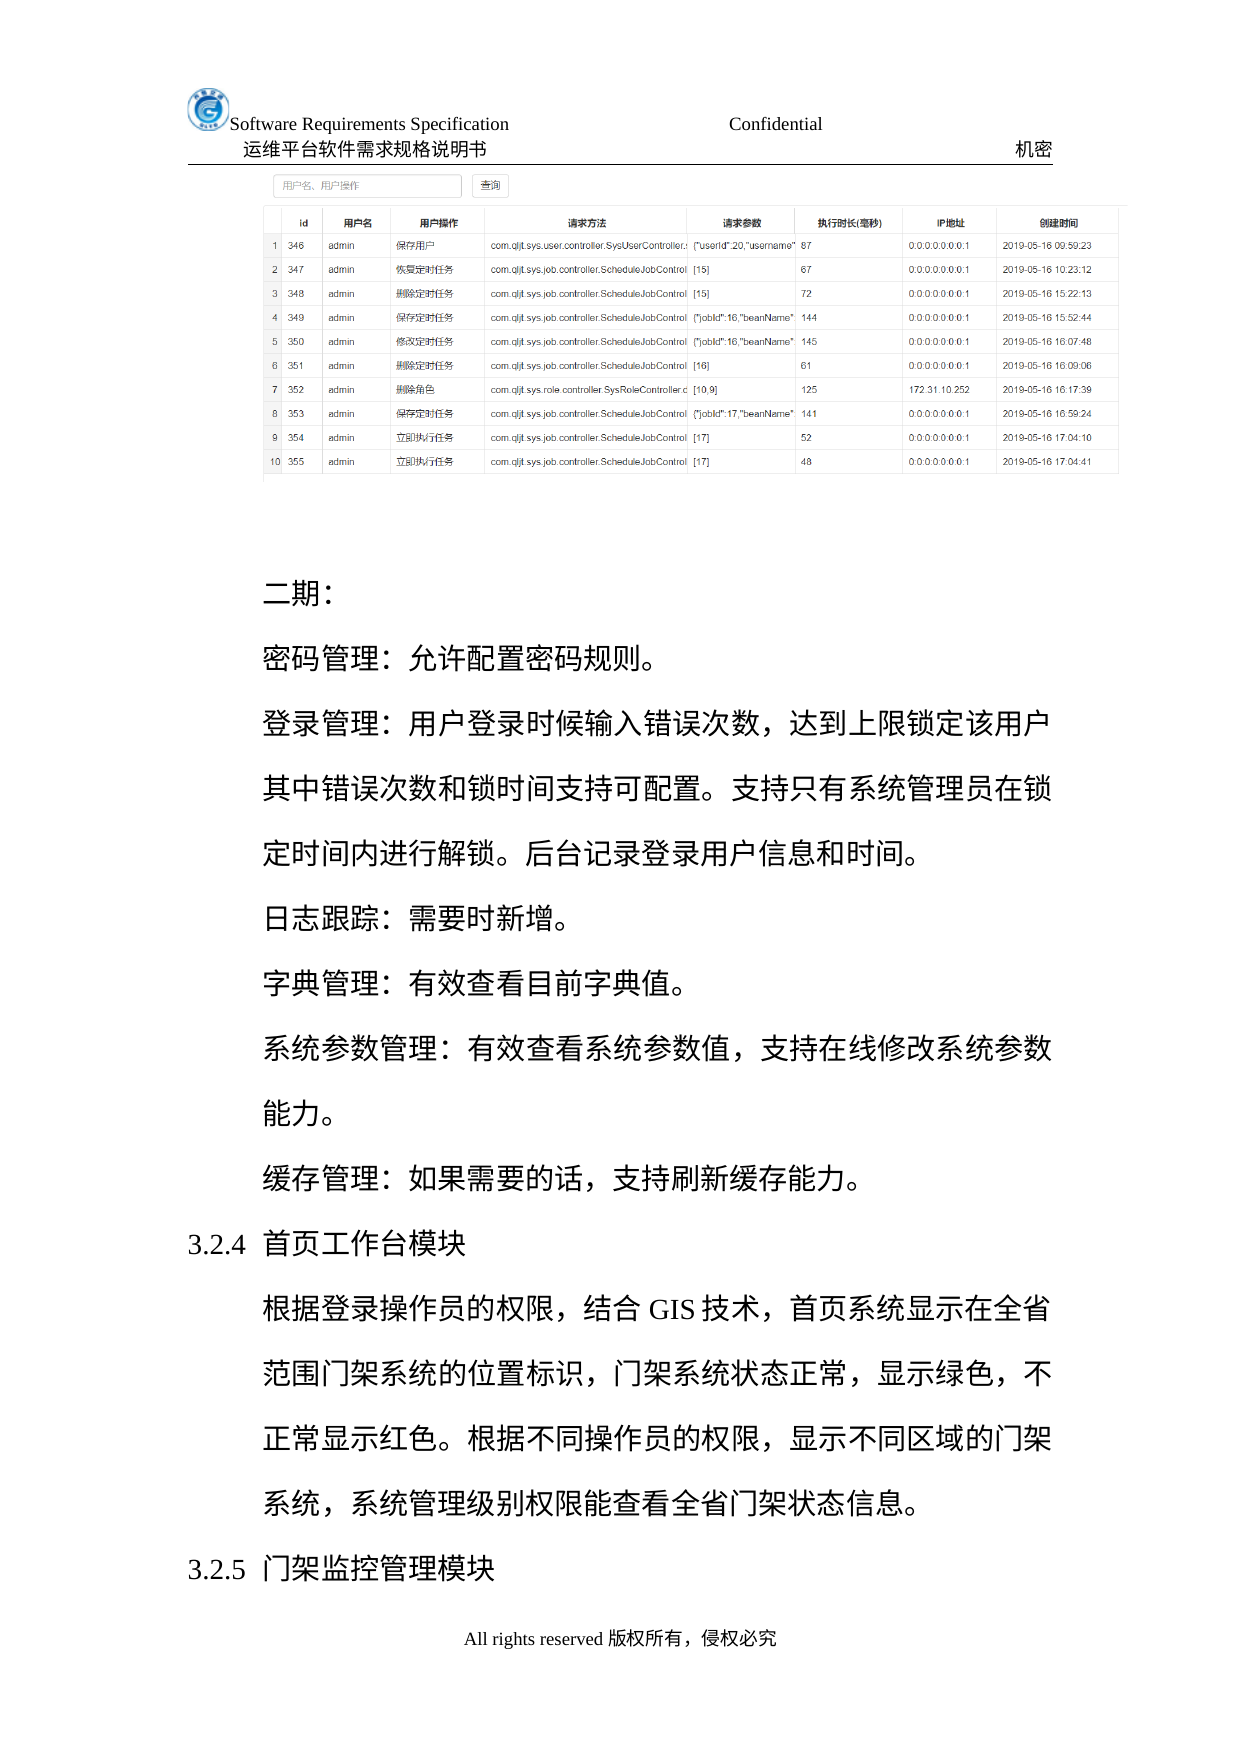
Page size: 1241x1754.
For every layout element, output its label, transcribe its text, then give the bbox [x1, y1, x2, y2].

list 首页工作台模块 [187, 1209, 1053, 1274]
list 二期： [262, 559, 1053, 624]
list 门架监控管理模块 [187, 1534, 1053, 1599]
list 系统参数管理：有效查看系统参数值，支持在线修改系统参数能力。 [262, 1014, 1053, 1144]
picture [262, 169, 1128, 482]
list 密码管理：允许配置密码规则。 [262, 624, 1053, 689]
list 根据登录操作员的权限，结合GIS技术，首页系统显示在全省范围门架系统的位置标识，门架系统状态正常，显示绿色，不正常显示红色。根据不同操作员的权限，显示不同区域的门架系统，系统管理级别权限能查看全省门架状态信息。 [262, 1274, 1053, 1534]
list 日志跟踪：需要时新增。 [262, 884, 1053, 949]
list 登录管理：用户登录时候输入错误次数，达到上限锁定该用户。其中错误次数和锁时间支持可配置。支持只有系统管理员在锁定时间内进行解锁。后台记录登录用户信息和时间。 [262, 689, 1053, 884]
picture [187, 88, 230, 131]
list 缓存管理：如果需要的话，支持刷新缓存能力。 [262, 1144, 1053, 1209]
list 字典管理：有效查看目前字典值。 [262, 949, 1053, 1014]
